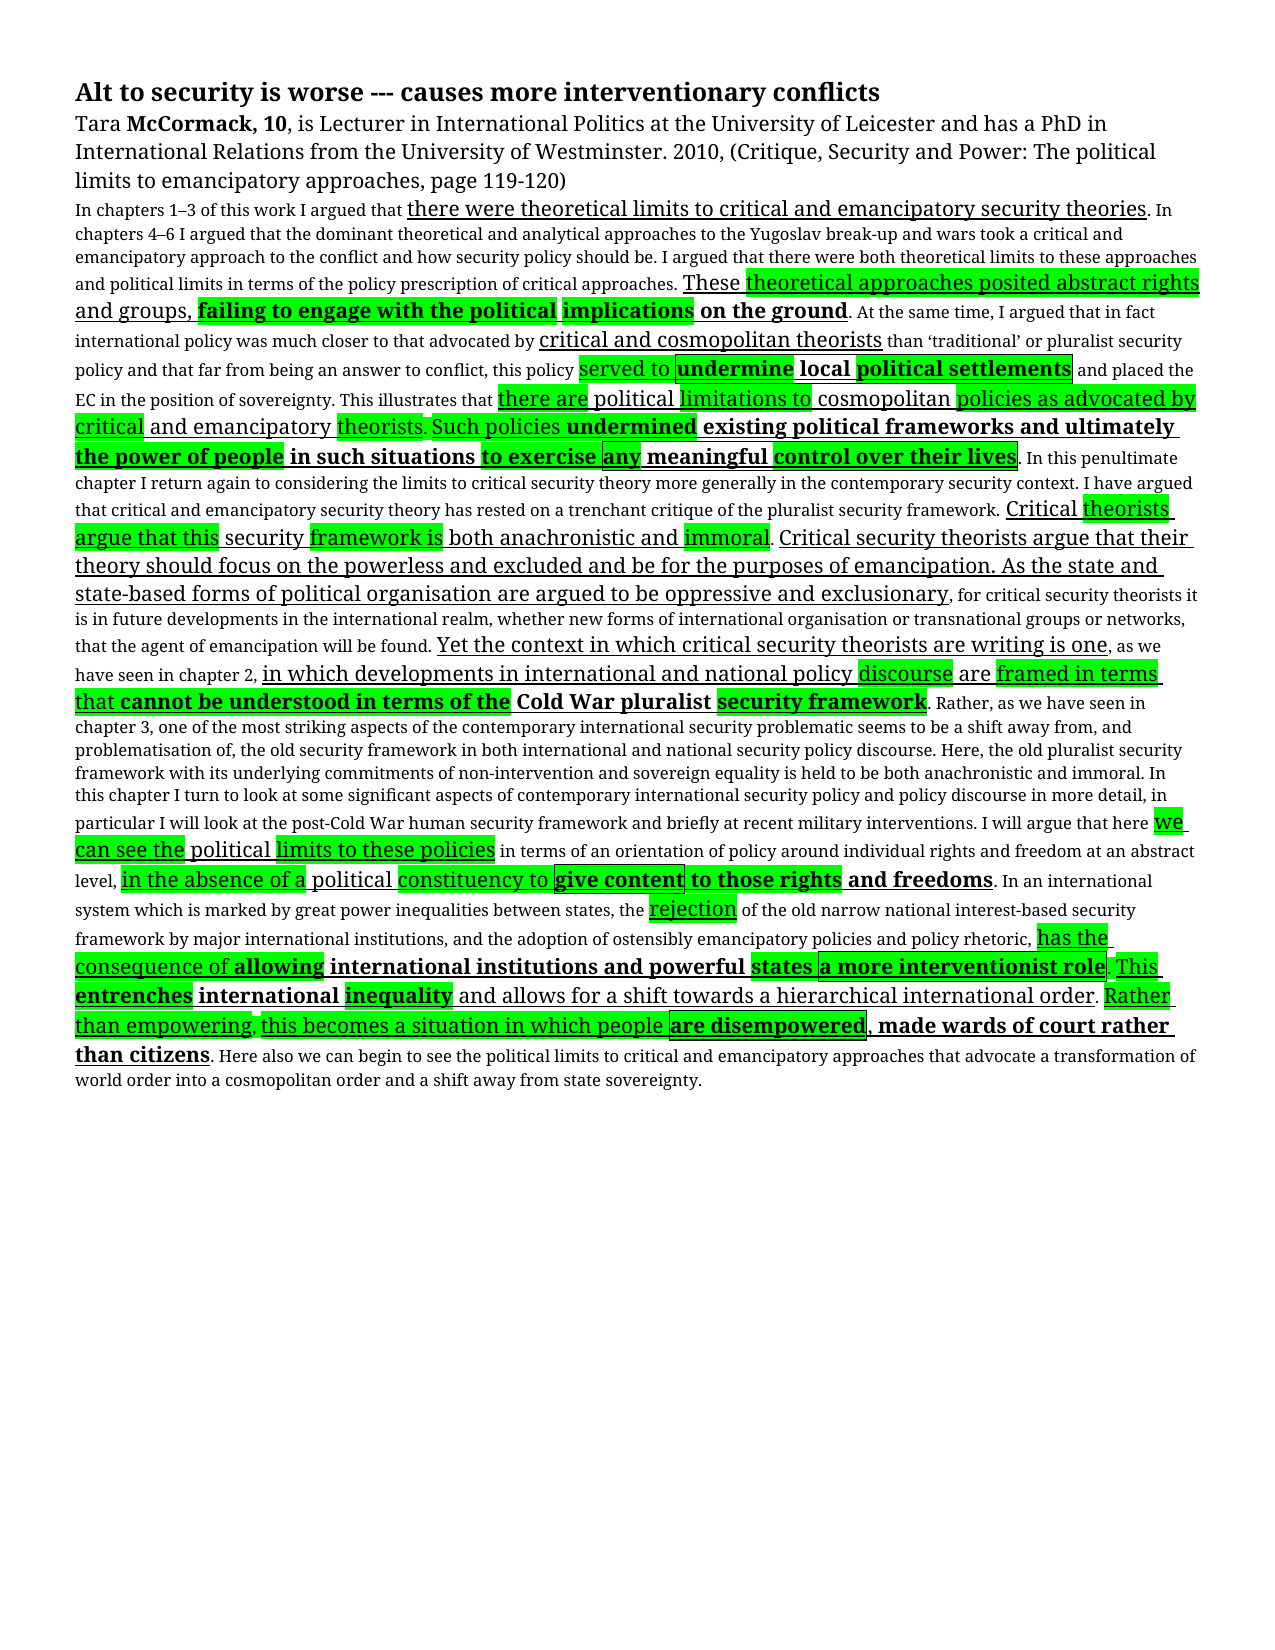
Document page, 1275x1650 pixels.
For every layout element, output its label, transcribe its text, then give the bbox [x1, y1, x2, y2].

text Tara McCormack, 10, is Lecturer in International Politics at the University of Leicester and has a PhD in International Relations from the University of Westminster. 2010, (Critique, Security and Power: The political limits to emancipatory approaches, page 119-120) [75, 109, 1200, 194]
text In chapters 1–3 of this work I argued that there were theoretical limits to critical and emancipatory security theories. In chapters 4–6 I argued that the dominant theoretical and analytical approaches to the Yugoslav break-up and wars took a critical and emancipatory approach to the conflict and how security policy should be. I argued that there were both theoretical limits to these approaches and political limits in terms of the policy prescription of critical approaches. These theoretical approaches posited abstract rights and groups, failing to engage with the political implications on the ground. At the same time, I argued that in fact international policy was much closer to that advocated by critical and cosmopolitan theorists than ‘traditional’ or pluralist security policy and that far from being an answer to conflict, this policy served to undermine local political settlements and placed the EC in the position of sovereignty. This illustrates that there are political limitations to cosmopolitan policies as advocated by critical and emancipatory theorists. Such policies undermined existing political frameworks and ultimately the power of people in such situations to exercise any meaningful control over their lives. In this penultimate chapter I return again to considering the limits to critical security theory more generally in the contemporary security context. I have argued that critical and emancipatory security theory has rested on a trenchant critique of the pluralist security framework. Critical theorists argue that this security framework is both anachronistic and immoral. Critical security theorists argue that their theory should focus on the powerless and excluded and be for the purposes of emancipation. As the state and state-based forms of political organisation are argued to be oppressive and exclusionary, for critical security theorists it is in future developments in the international realm, whether new forms of international organisation or transnational groups or networks, that the agent of emancipation will be found. Yet the context in which critical security theorists are writing is one, as we have seen in chapter 2, in which developments in international and national policy discourse are framed in terms that cannot be understood in terms of the Cold War pluralist security framework. Rather, as we have seen in chapter 3, one of the most striking aspects of the contemporary international security problematic seems to be a shift away from, and problematisation of, the old security framework in both international and national security policy discourse. Here, the old pluralist security framework with its underlying commitments of non-intervention and sovereign equality is held to be both anachronistic and immoral. In this chapter I turn to look at some significant aspects of contemporary international security policy and policy discourse in more detail, in particular I will look at the post-Cold War human security framework and briefly at recent military interventions. I will argue that here we can see the political limits to these policies in terms of an orientation of policy around individual rights and freedom at an abstract level, in the absence of a political constituency to give content to those rights and freedoms. In an international system which is marked by great power inequalities between states, the rejection of the old narrow national interest-based security framework by major international institutions, and the adoption of ostensibly emancipatory policies and policy rhetoric, has the consequence of allowing international institutions and powerful states a more interventionist role. This entrenches international inequality and allows for a shift towards a hierarchical international order. Rather than empowering, this becomes a situation in which people are disempowered, made wards of court rather than citizens. Here also we can begin to see the political limits to critical and emancipatory approaches that advocate a transformation of world order into a cosmopolitan order and a shift away from state sovereignty. [75, 194, 1200, 1092]
subtitle Alt to security is worse --- causes more interventionary conflicts [75, 75, 1200, 109]
